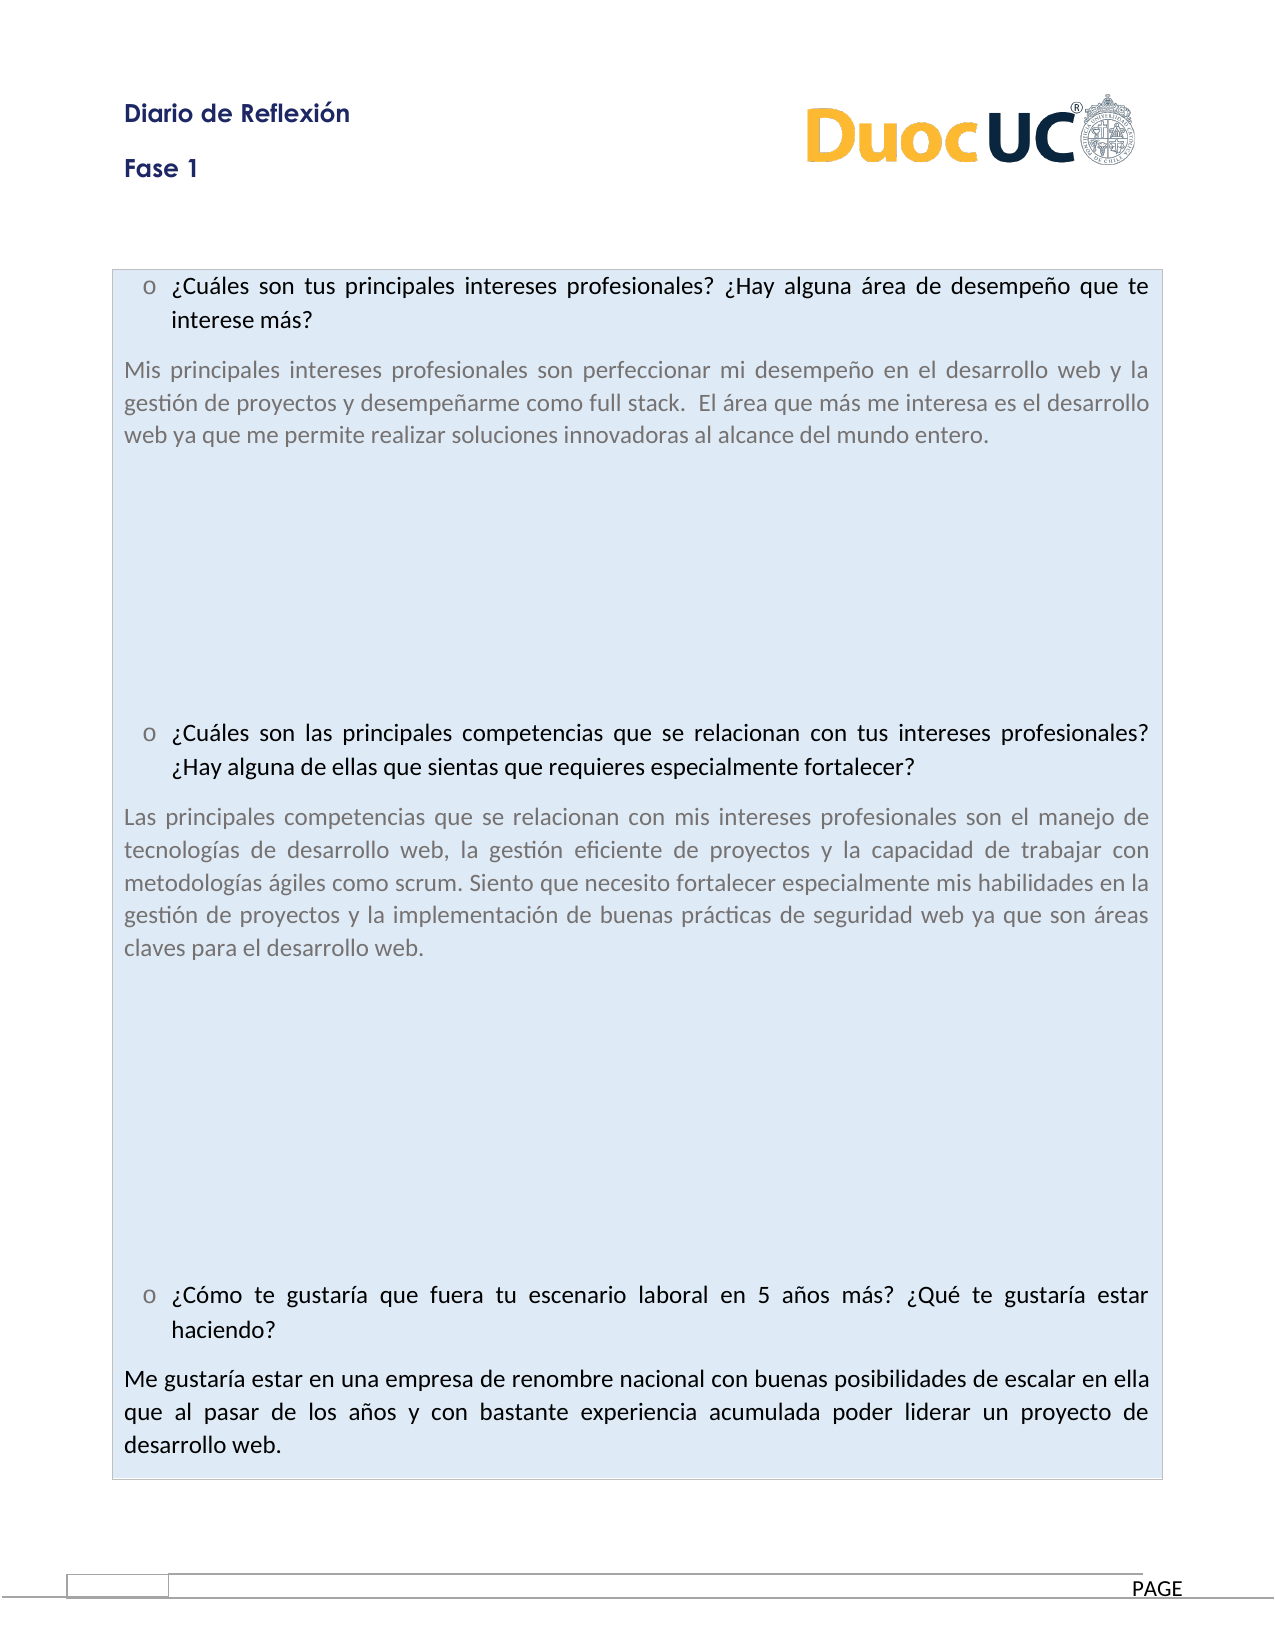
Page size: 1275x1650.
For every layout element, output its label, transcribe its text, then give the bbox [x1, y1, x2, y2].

picture [807, 94, 1135, 165]
